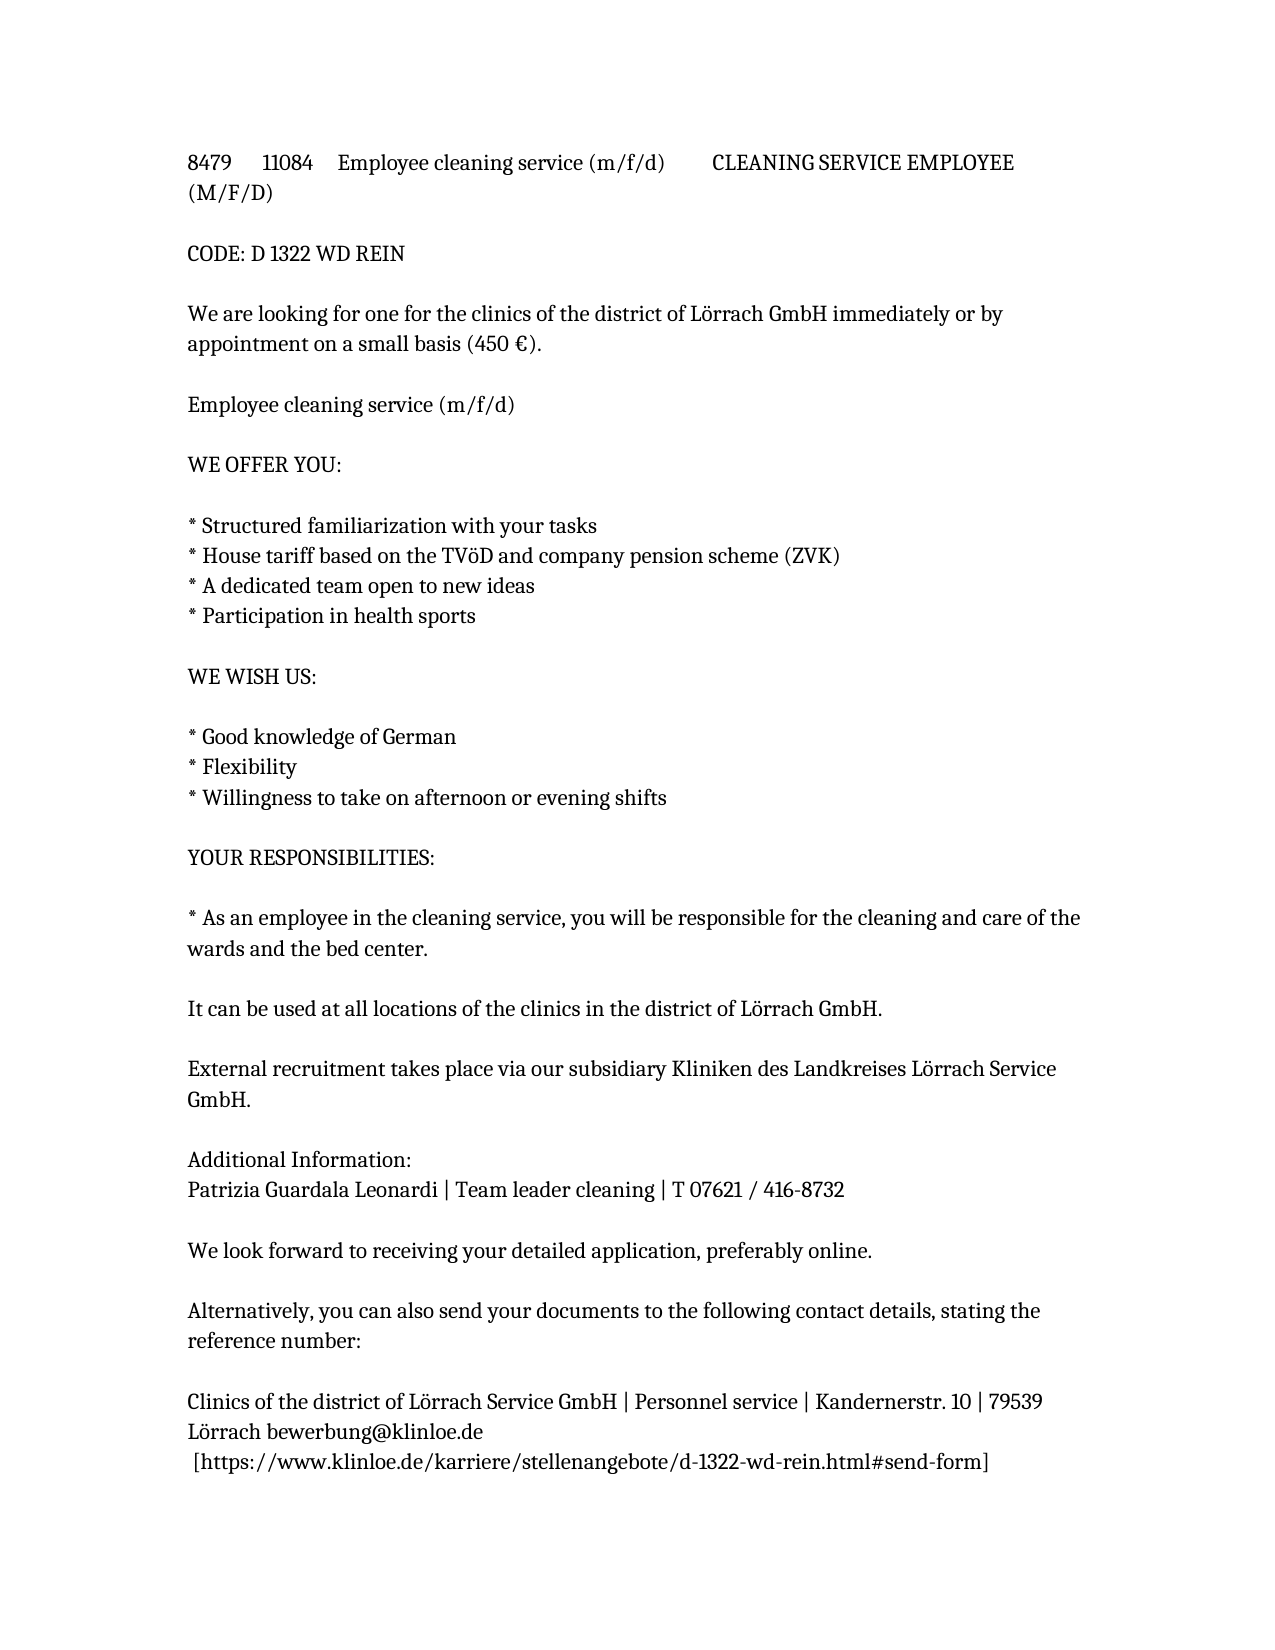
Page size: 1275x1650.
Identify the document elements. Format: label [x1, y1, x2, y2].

text [187, 150, 1087, 1475]
